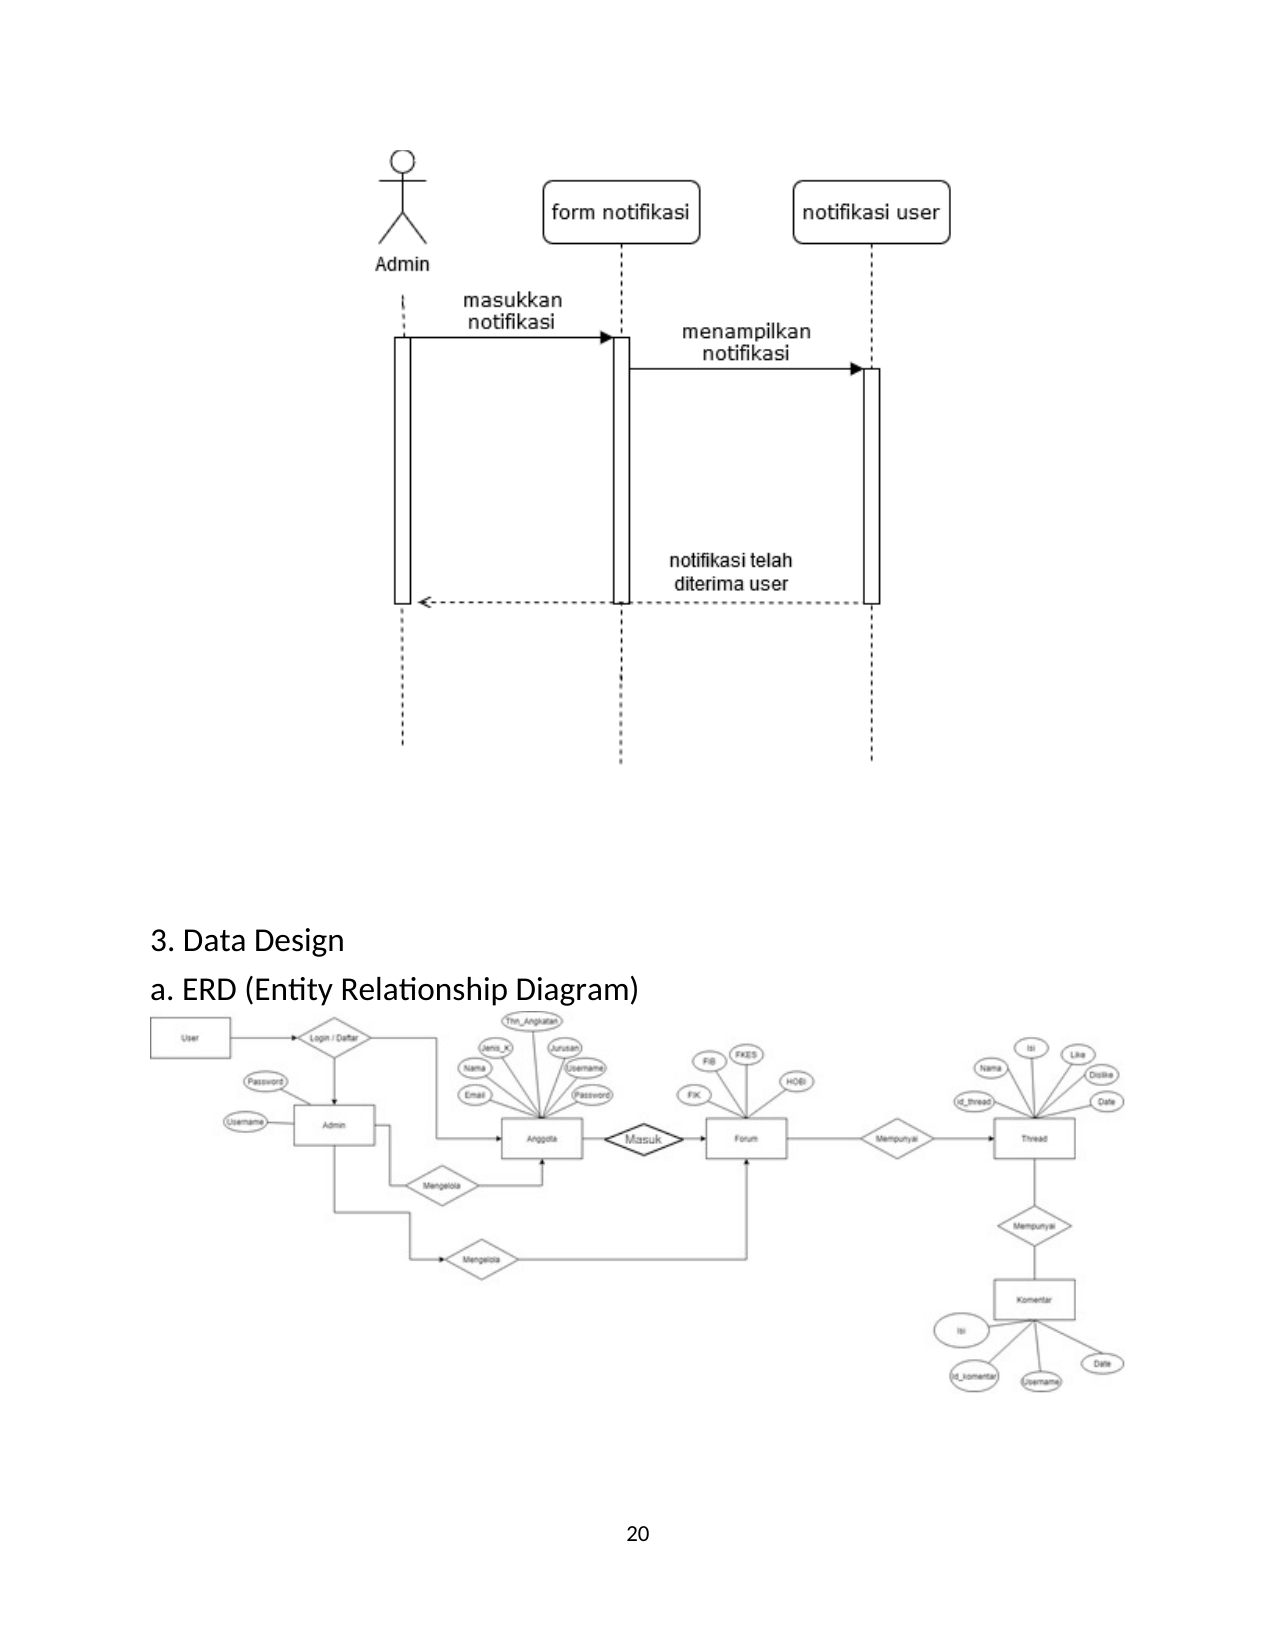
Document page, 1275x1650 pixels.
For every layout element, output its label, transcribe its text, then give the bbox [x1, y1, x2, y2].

subtitle a. ERD (Entity Relationship Diagram) [150, 967, 1125, 1008]
picture [150, 1011, 1125, 1394]
subtitle 3. Data Design [150, 919, 1125, 960]
picture [324, 150, 951, 771]
